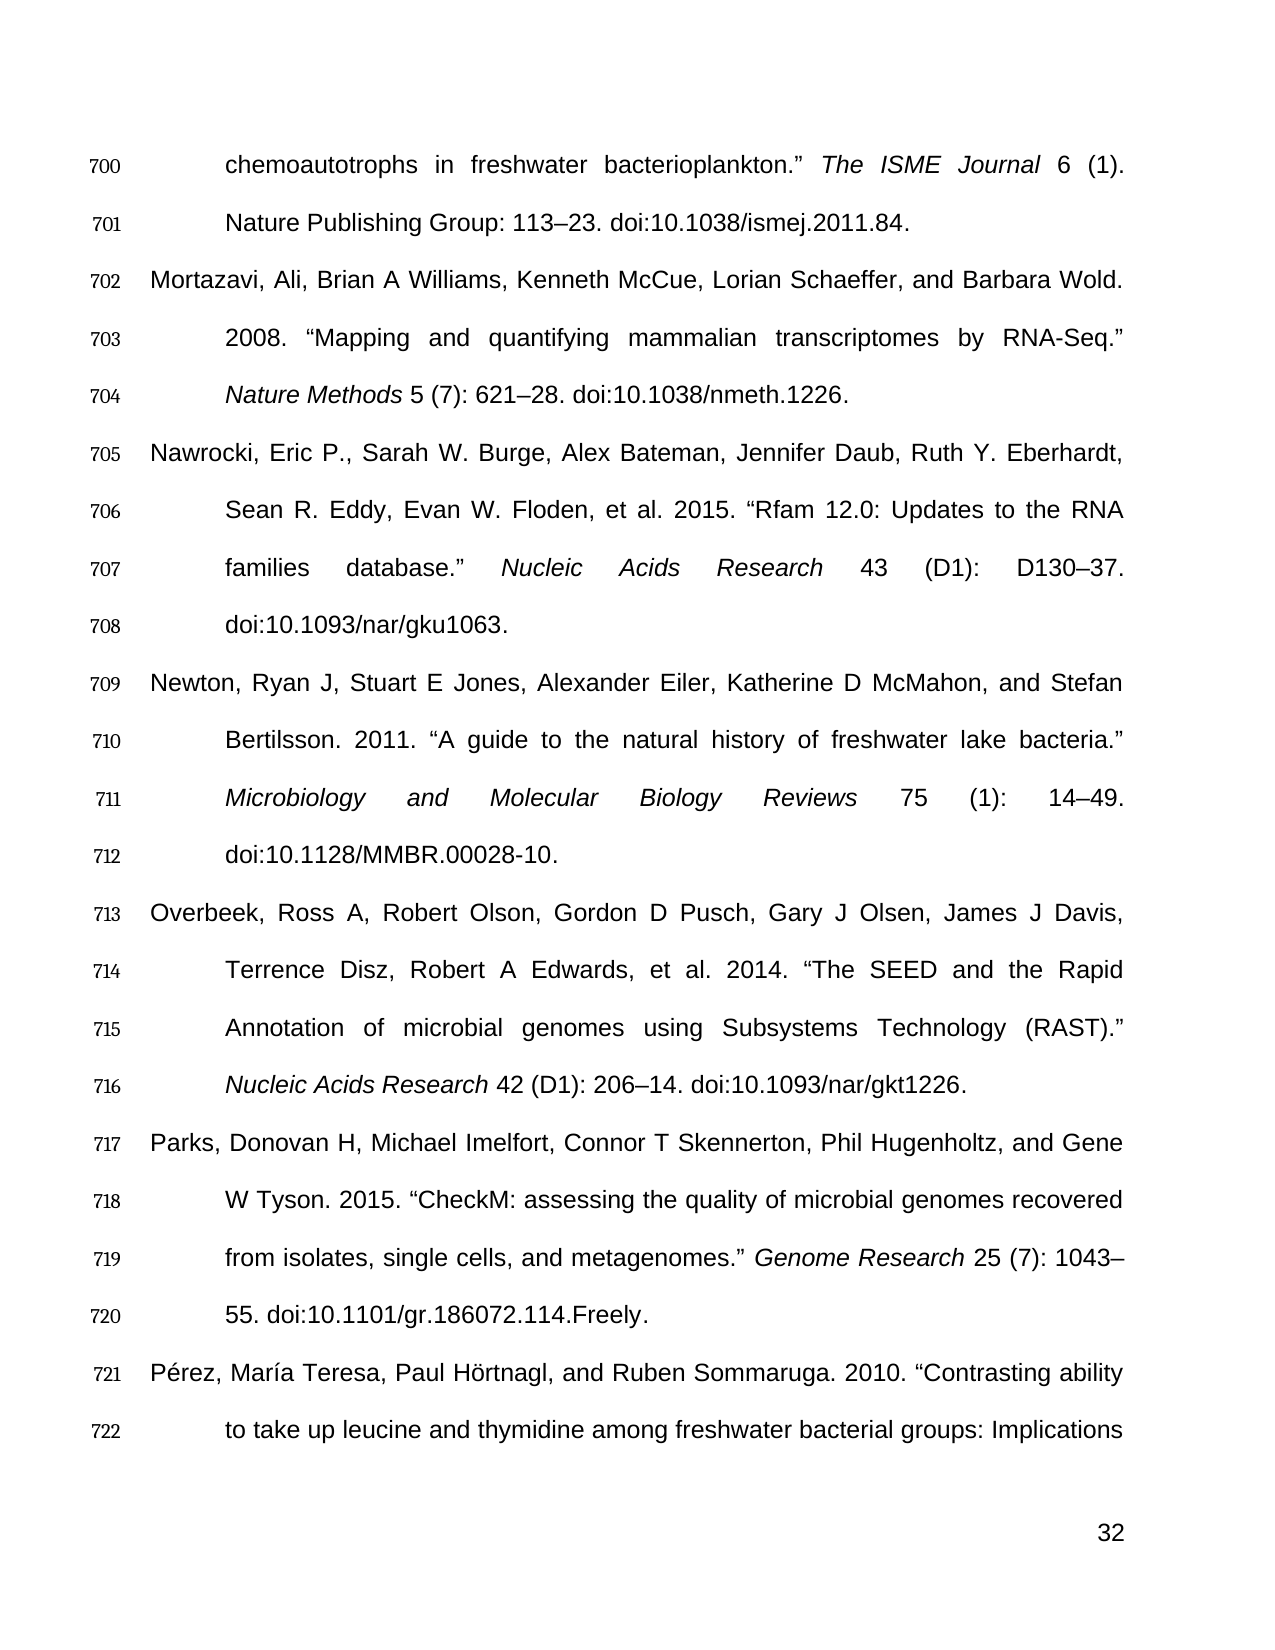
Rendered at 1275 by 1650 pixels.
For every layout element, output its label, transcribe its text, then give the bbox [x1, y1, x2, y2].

text Nawrocki, Eric P., Sarah W. Burge, Alex Bateman, Jennifer Daub, Ruth Y. Eberhardt, Sean R. Eddy, Evan W. Floden, et al. 2015. “Rfam 12.0: Updates to the RNA families database.” Nucleic Acids Research 43 (D1): D130–37. doi:10.1093/nar/gku1063. [150, 437, 1125, 639]
text Mortazavi, Ali, Brian A Williams, Kenneth McCue, Lorian Schaeffer, and Barbara Wold. 2008. “Mapping and quantifying mammalian transcriptomes by RNA-Seq.” Nature Methods 5 (7): 621–28. doi:10.1038/nmeth.1226. [150, 265, 1125, 409]
text Overbeek, Ross A, Robert Olson, Gordon D Pusch, Gary J Olsen, James J Davis, Terrence Disz, Robert A Edwards, et al. 2014. “The SEED and the Rapid Annotation of microbial genomes using Subsystems Technology (RAST).” Nucleic Acids Research 42 (D1): 206–14. doi:10.1093/nar/gkt1226. [150, 897, 1125, 1099]
text Newton, Ryan J, Stuart E Jones, Alexander Eiler, Katherine D McMahon, and Stefan Bertilsson. 2011. “A guide to the natural history of freshwater lake bacteria.” Microbiology and Molecular Biology Reviews 75 (1): 14–49. doi:10.1128/MMBR.00028-10. [150, 667, 1125, 869]
text Parks, Donovan H, Michael Imelfort, Connor T Skennerton, Phil Hugenholtz, and Gene W Tyson. 2015. “CheckM: assessing the quality of microbial genomes recovered from isolates, single cells, and metagenomes.” Genome Research 25 (7): 1043–55. doi:10.1101/gr.186072.114.Freely. [150, 1127, 1125, 1329]
